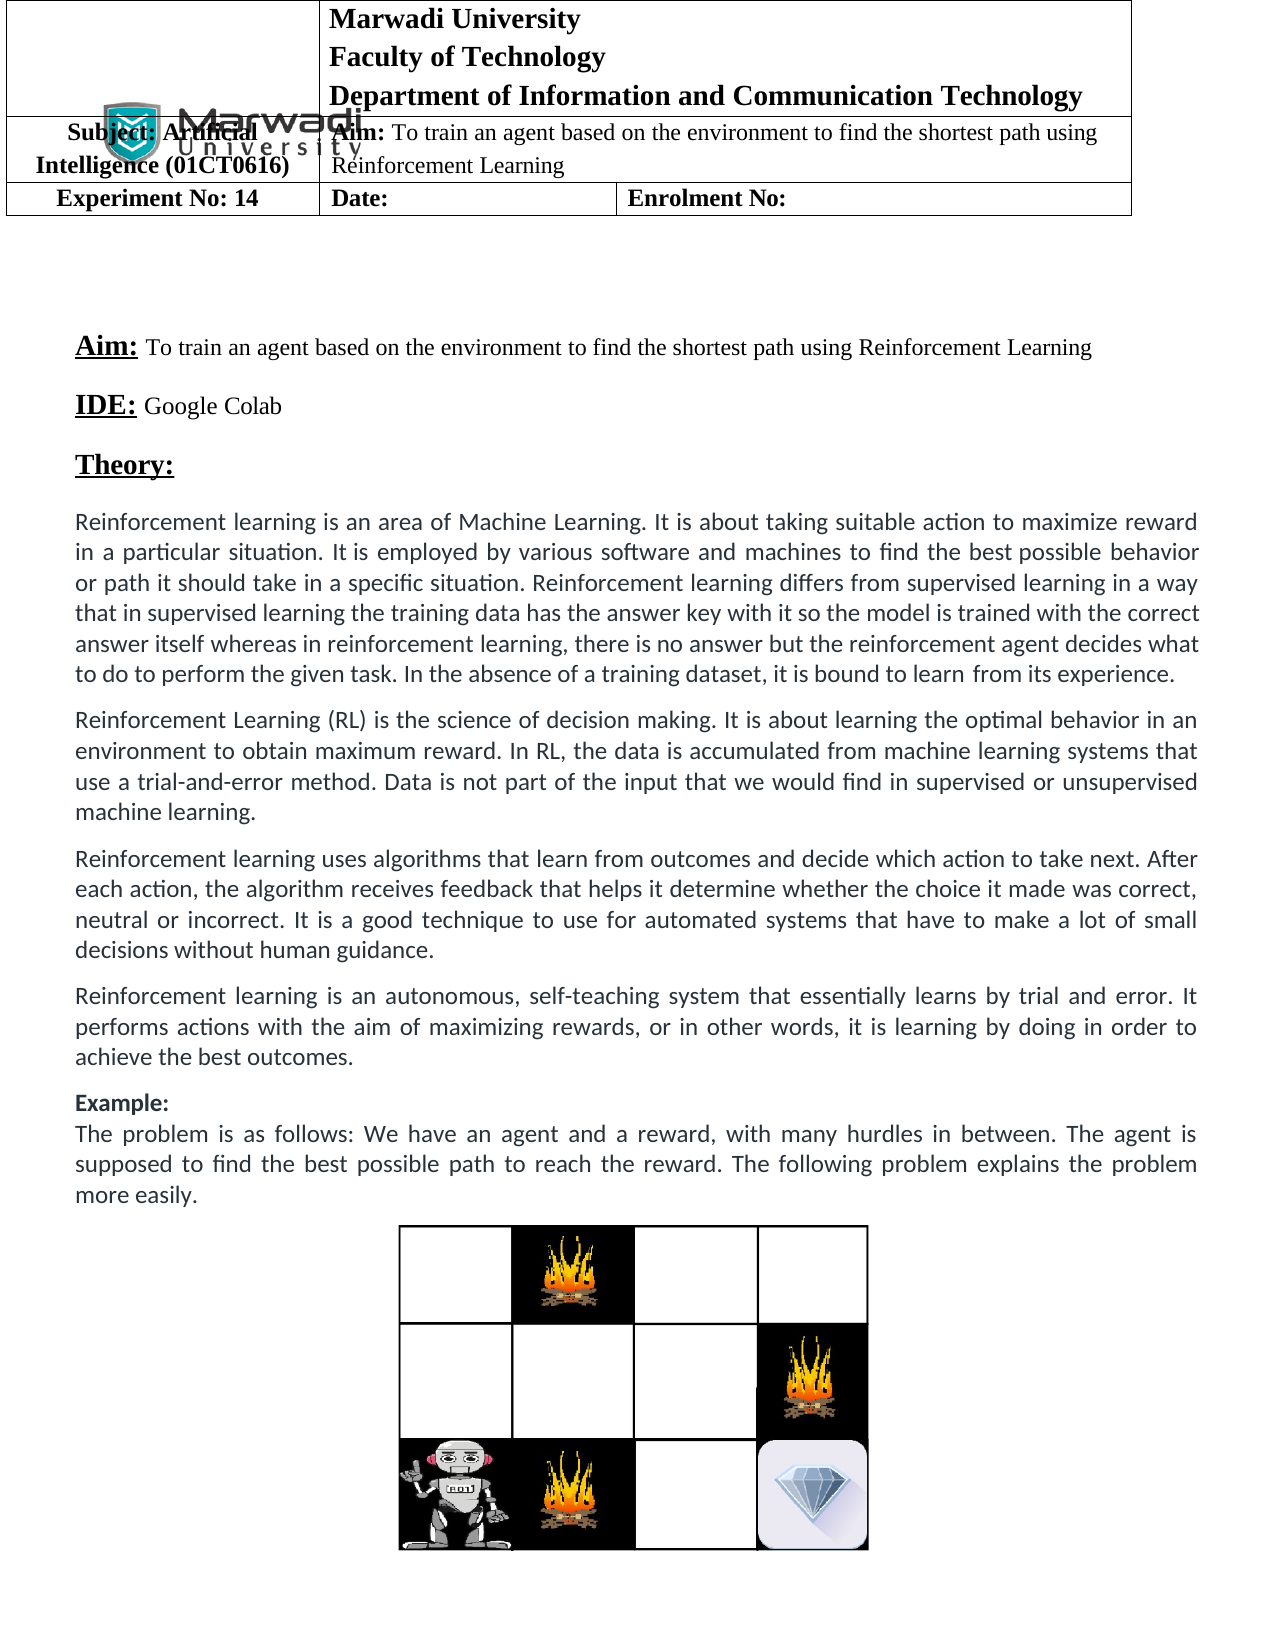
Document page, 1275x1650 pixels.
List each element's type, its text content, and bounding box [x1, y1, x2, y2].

text IDE: Google Colab [75, 387, 1237, 421]
picture [398, 1225, 869, 1551]
picture [103, 102, 319, 116]
text Reinforcement Learning (RL) is the science of decision making. It is about learning the optimal behavior in an environment to obtain maximum reward. In RL, the data is accumulated from machine learning systems that use a trial-and-error method. Data is not part of the input that we would find in supervised or unsupervised machine learning. [75, 705, 1199, 827]
text Reinforcement learning is an area of Machine Learning. It is about taking suitable action to maximize reward in a particular situation. It is employed by various software and machines to find the best possible behavior or path it should take in a specific situation. Reinforcement learning differs from supervised learning in a way that in supervised learning the training data has the answer key with it so the model is trained with the correct answer itself whereas in reinforcement learning, there is no answer but the reinforcement agent decides what to do to perform the given task. In the absence of a training dataset, it is bound to learn from its experience. [75, 506, 1200, 689]
text The problem is as follows: We have an agent and a reward, with many hurdles in between. The agent is supposed to find the best possible path to reach the reward. The following problem explains the problem more easily. [75, 1118, 1199, 1210]
picture [336, 158, 342, 165]
subtitle Theory: [75, 447, 1237, 481]
text Aim: To train an agent based on the environment to find the shortest path using Reinforcement Learning [75, 328, 1237, 362]
picture [320, 117, 361, 166]
subtitle Example: [75, 1087, 1237, 1118]
picture [103, 117, 319, 166]
picture [320, 102, 361, 116]
text Reinforcement learning uses algorithms that learn from outcomes and decide which action to take next. After each action, the algorithm receives feedback that helps it determine whether the choice it made was correct, neutral or incorrect. It is a good technique to use for automated systems that have to make a lot of small decisions without human guidance. [75, 843, 1199, 965]
text Reinforcement learning is an autonomous, self-teaching system that essentially learns by trial and error. It performs actions with the aim of maximizing rewards, or in other words, it is learning by doing in order to achieve the best outcomes. [75, 980, 1199, 1072]
